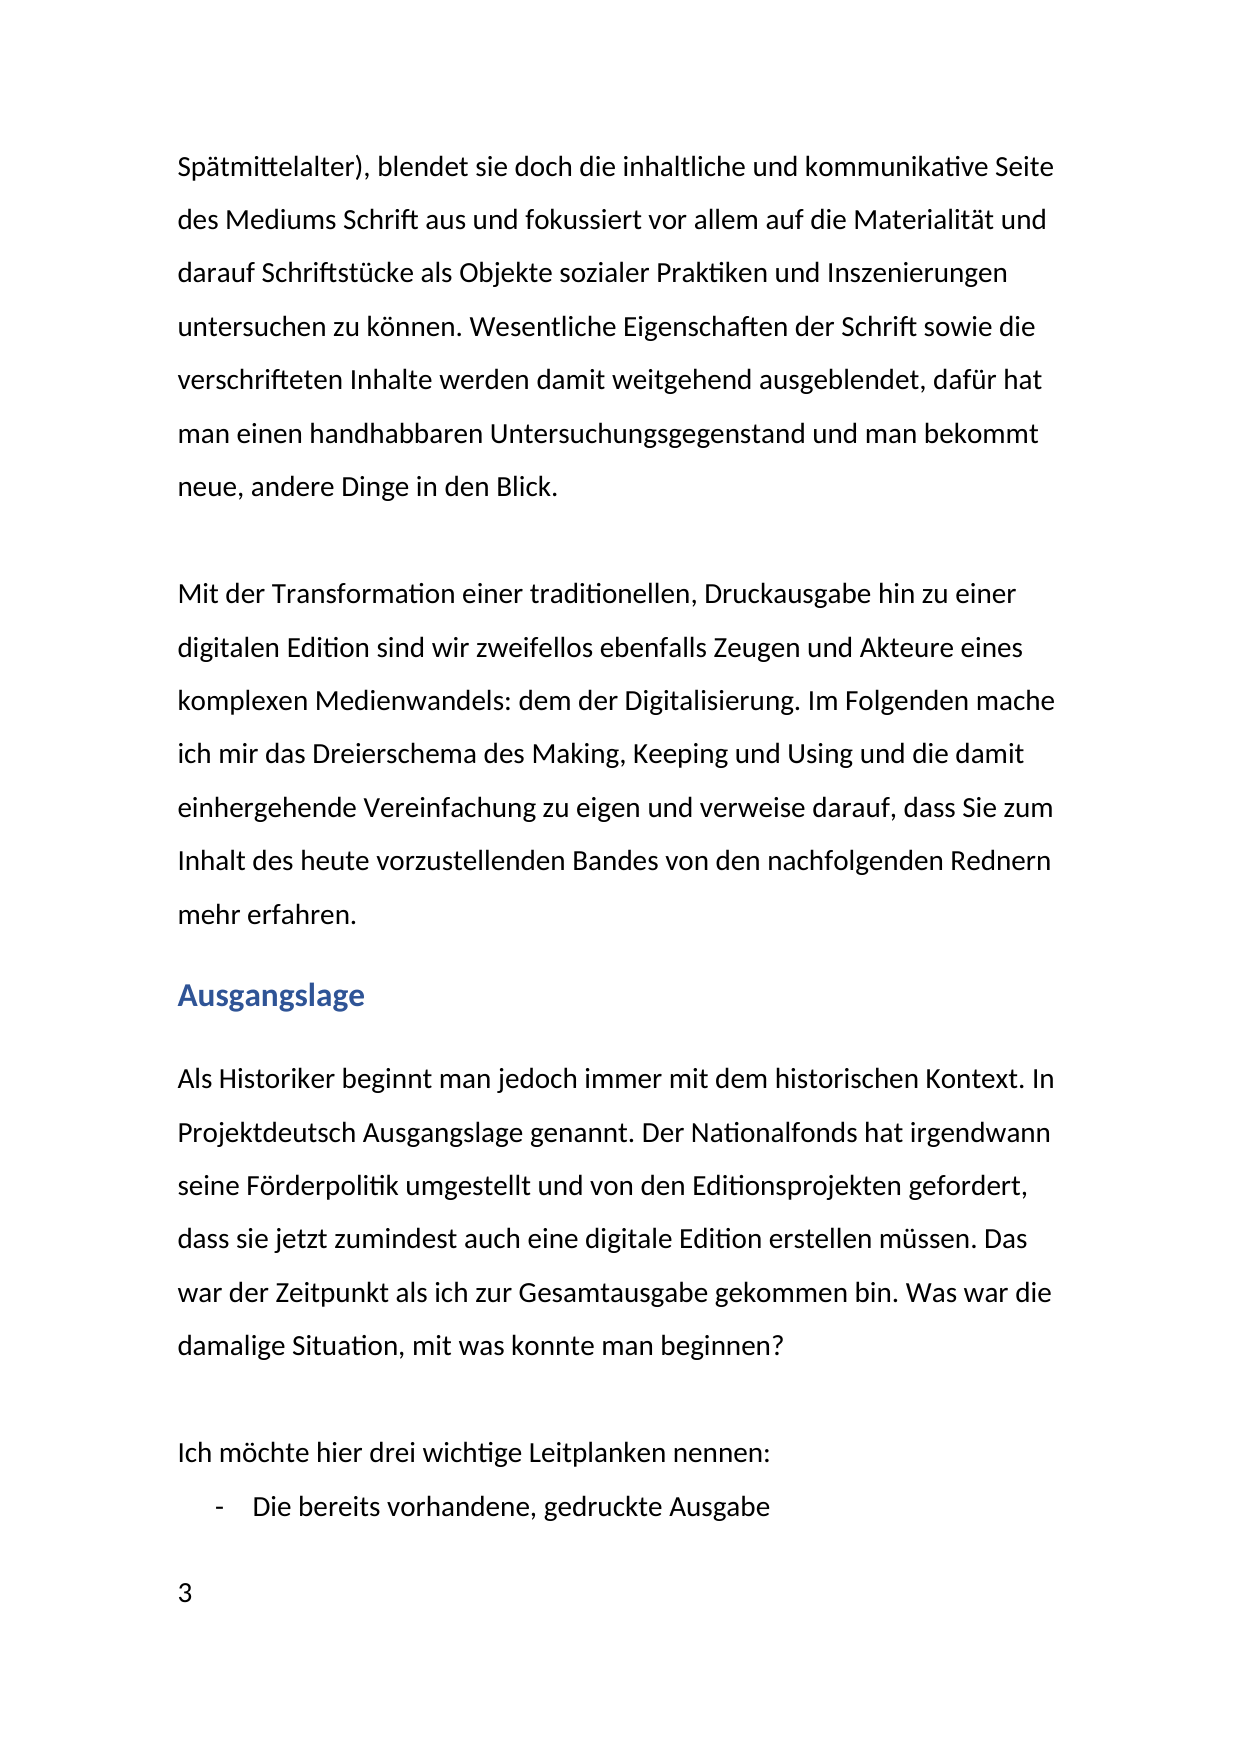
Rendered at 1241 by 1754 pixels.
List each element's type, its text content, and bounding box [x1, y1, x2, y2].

text Ich möchte hier drei wichtige Leitplanken nennen: [177, 1434, 1063, 1470]
text Als Historiker beginnt man jedoch immer mit dem historischen Kontext. In Projektdeutsch Ausgangslage genannt. Der Nationalfonds hat irgendwann seine Förderpolitik umgestellt und von den Editionsprojekten gefordert, dass sie jetzt zumindest auch eine digitale Edition erstellen müssen. Das war der Zeitpunkt als ich zur Gesamtausgabe gekommen bin. Was war die damalige Situation, mit was konnte man beginnen? [177, 1060, 1063, 1363]
text Mit der Transformation einer traditionellen, Druckausgabe hin zu einer digitalen Edition sind wir zweifellos ebenfalls Zeugen und Akteure eines komplexen Medienwandels: dem der Digitalisierung. Im Folgenden mache ich mir das Dreierschema des Making, Keeping und Using und die damit einhergehende Vereinfachung zu eigen und verweise darauf, dass Sie zum Inhalt des heute vorzustellenden Bandes von den nachfolgenden Rednern mehr erfahren. [177, 575, 1063, 931]
list Die bereits vorhandene, gedruckte Ausgabe [215, 1488, 1063, 1523]
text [177, 148, 1063, 504]
subtitle Ausgangslage [177, 974, 1063, 1015]
